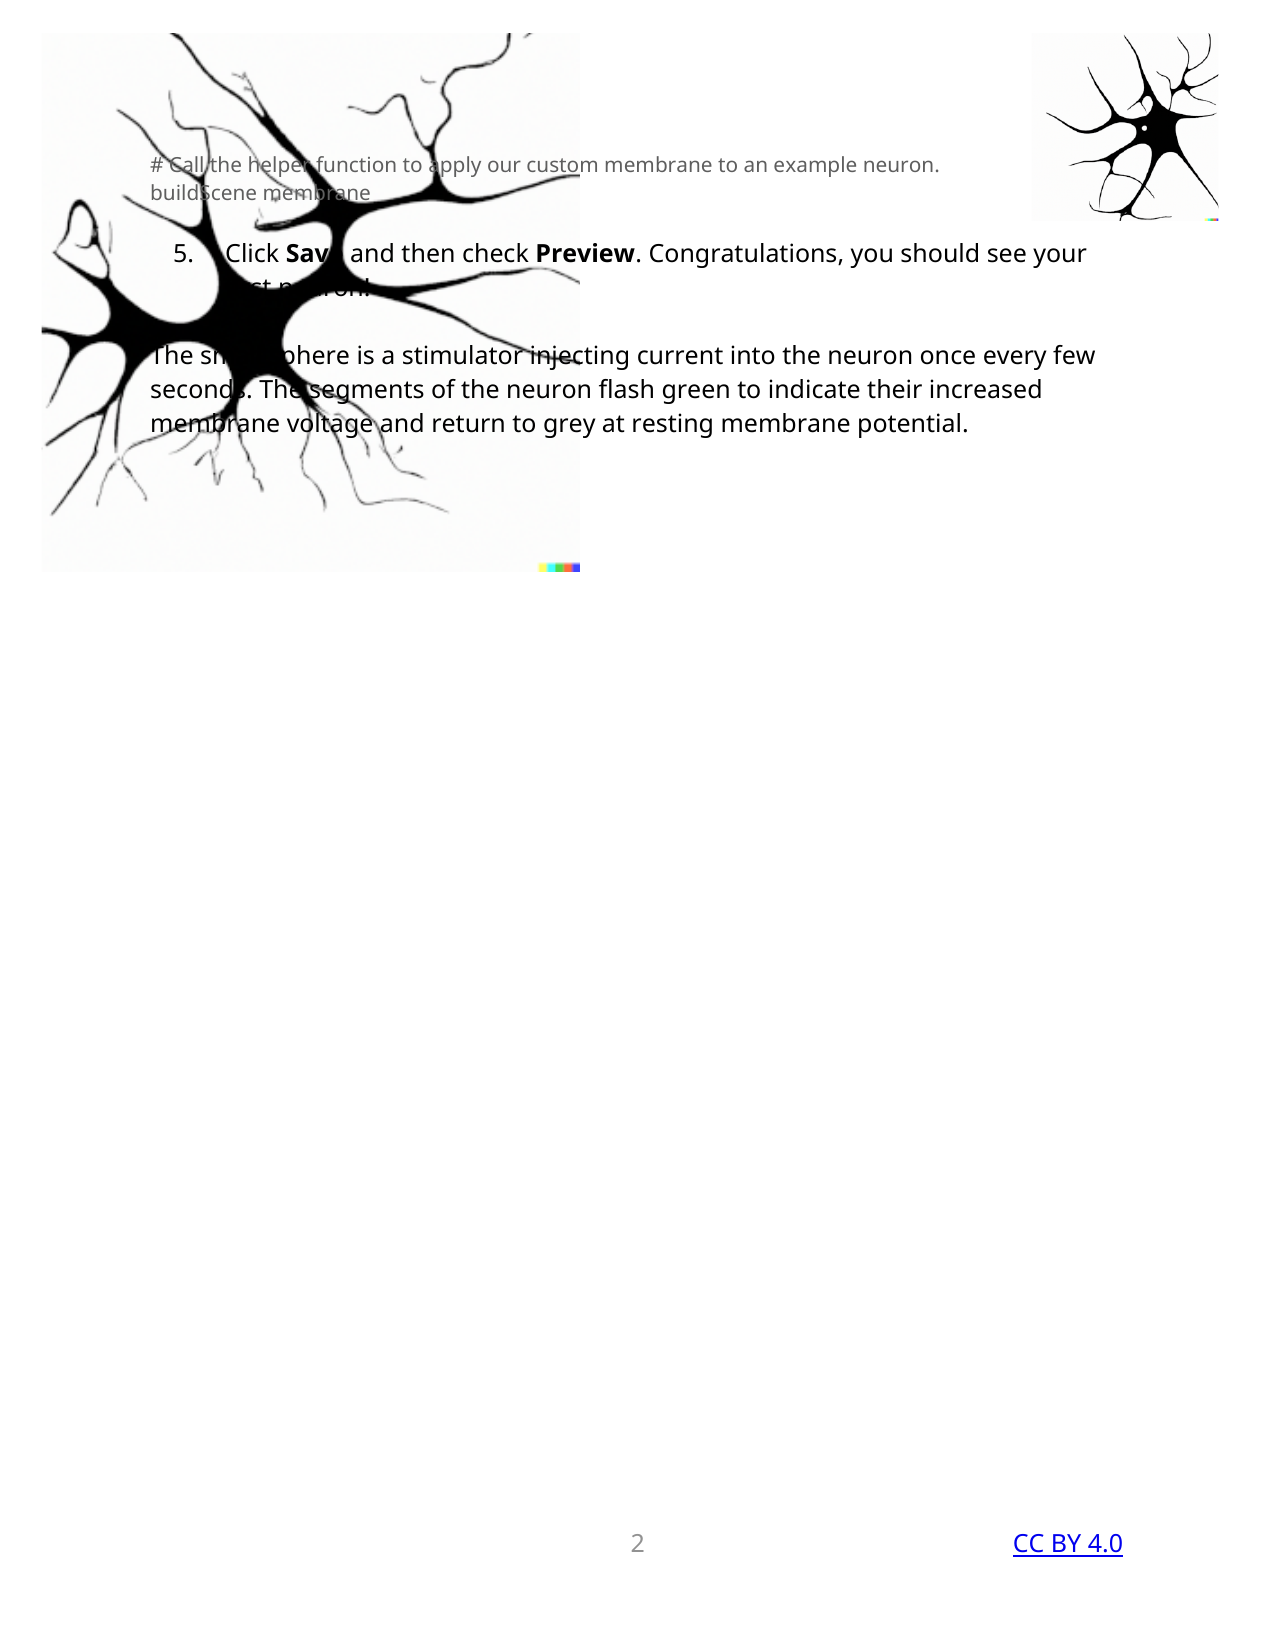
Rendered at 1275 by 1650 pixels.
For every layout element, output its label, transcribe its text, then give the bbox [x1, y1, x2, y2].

text The small sphere is a stimulator injecting current into the neuron once every few seconds. The segments of the neuron flash green to indicate their increased membrane voltage and return to grey at resting membrane potential. [150, 337, 1125, 440]
list Click Save and then check Preview. Congratulations, you should see your first neuron! [173, 235, 1125, 303]
text # Call the helper function to apply our custom membrane to an example neuron. [150, 150, 1125, 178]
text buildScene membrane [150, 178, 1125, 207]
picture [41, 33, 580, 572]
picture [1031, 33, 1219, 221]
